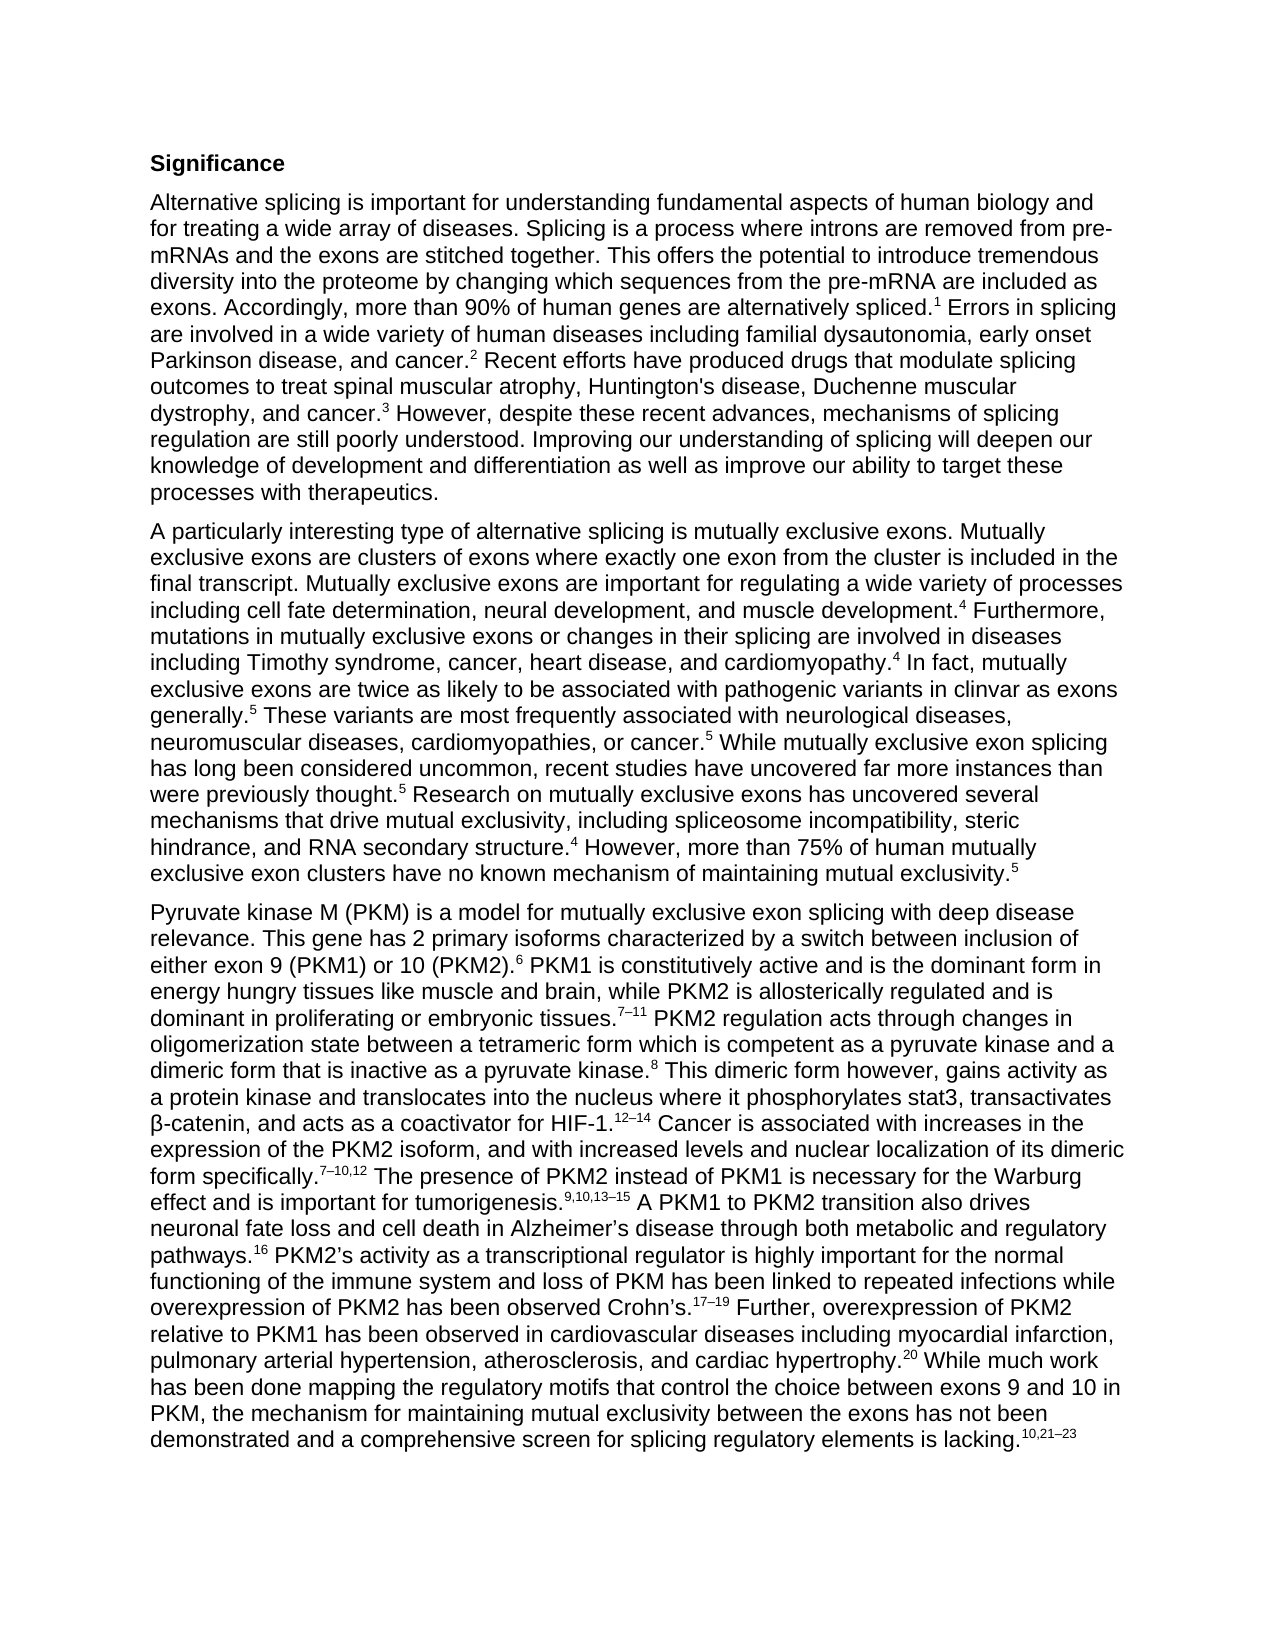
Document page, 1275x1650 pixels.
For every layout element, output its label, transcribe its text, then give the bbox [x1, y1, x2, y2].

text Significance [150, 150, 1125, 176]
text Alternative splicing is important for understanding fundamental aspects of human biology and for treating a wide array of diseases. Splicing is a process where introns are removed from pre-mRNAs and the exons are stitched together. This offers the potential to introduce tremendous diversity into the proteome by changing which sequences from the pre-mRNA are included as exons. Accordingly, more than 90% of human genes are alternatively spliced.1 Errors in splicing are involved in a wide variety of human diseases including familial dysautonomia, early onset Parkinson disease, and cancer.2 Recent efforts have produced drugs that modulate splicing outcomes to treat spinal muscular atrophy, Huntington's disease, Duchenne muscular dystrophy, and cancer.3 However, despite these recent advances, mechanisms of splicing regulation are still poorly understood. Improving our understanding of splicing will deepen our knowledge of development and differentiation as well as improve our ability to target these processes with therapeutics. [150, 189, 1125, 505]
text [150, 899, 1125, 1452]
text A particularly interesting type of alternative splicing is mutually exclusive exons. Mutually exclusive exons are clusters of exons where exactly one exon from the cluster is included in the final transcript. Mutually exclusive exons are important for regulating a wide variety of processes including cell fate determination, neural development, and muscle development.4 Furthermore, mutations in mutually exclusive exons or changes in their splicing are involved in diseases including Timothy syndrome, cancer, heart disease, and cardiomyopathy.4 In fact, mutually exclusive exons are twice as likely to be associated with pathogenic variants in clinvar as exons generally.5 These variants are most frequently associated with neurological diseases, neuromuscular diseases, cardiomyopathies, or cancer.5 While mutually exclusive exon splicing has long been considered uncommon, recent studies have uncovered far more instances than were previously thought.5 Research on mutually exclusive exons has uncovered several mechanisms that drive mutual exclusivity, including spliceosome incompatibility, steric hindrance, and RNA secondary structure.4 However, more than 75% of human mutually exclusive exon clusters have no known mechanism of maintaining mutual exclusivity.5 [150, 518, 1125, 887]
